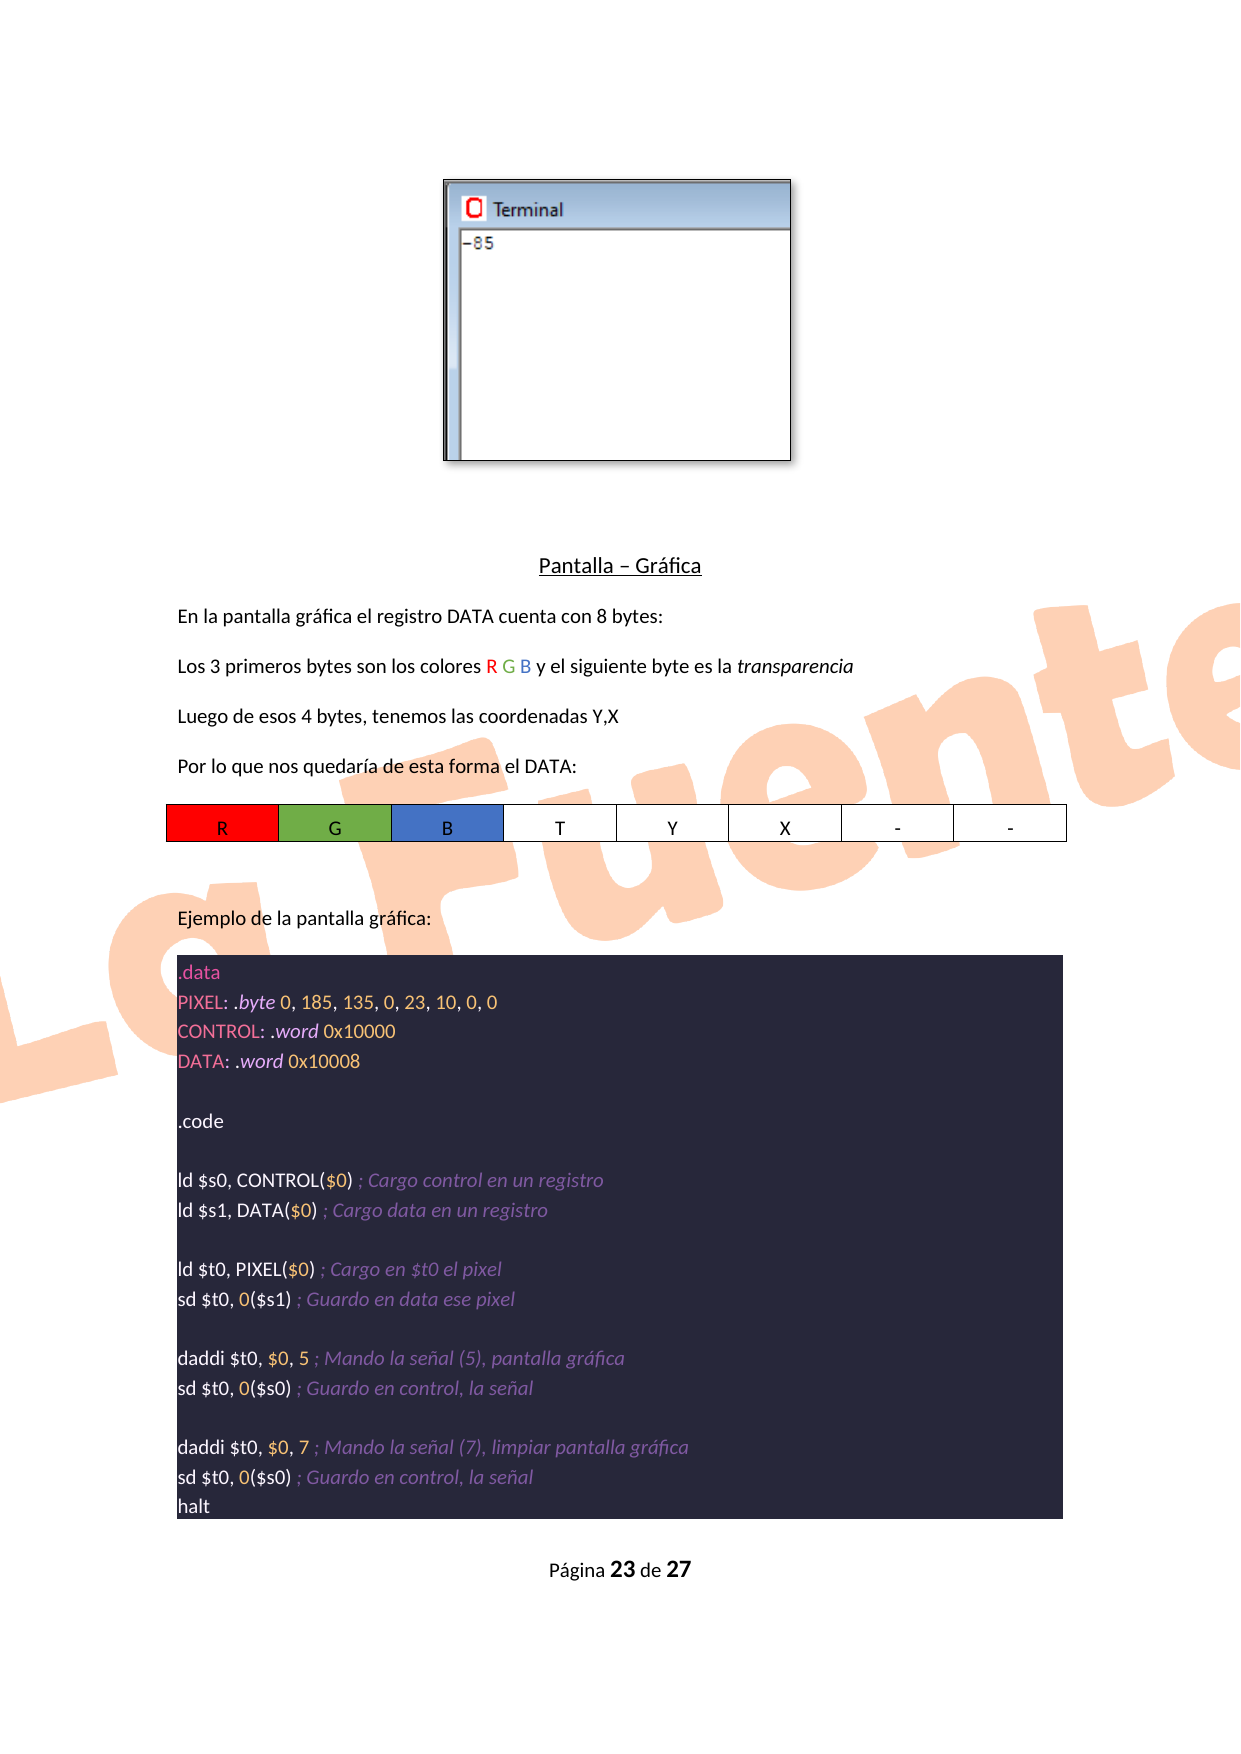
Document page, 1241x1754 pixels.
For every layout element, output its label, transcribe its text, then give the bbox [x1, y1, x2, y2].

text daddi $t0, $0, 5 ; Mando la señal (5), pantalla gráfica [177, 1341, 1063, 1371]
table_header - [954, 805, 1066, 841]
text .data [177, 955, 1063, 985]
text Luego de esos 4 bytes, tenemos las coordenadas Y,X [177, 704, 1063, 729]
table_header Y [617, 805, 728, 841]
text .code [177, 1103, 1063, 1133]
table_header X [729, 805, 841, 841]
text Por lo que nos quedaría de esta forma el DATA: [177, 754, 1063, 779]
text PIXEL: .byte 0, 185, 135, 0, 23, 10, 0, 0 [177, 985, 1063, 1014]
text Pantalla – Gráfica [177, 551, 1063, 579]
text ld $t0, PIXEL($0) ; Cargo en $t0 el pixel [177, 1252, 1063, 1282]
text daddi $t0, $0, 7 ; Mando la señal (7), limpiar pantalla gráfica [177, 1430, 1063, 1460]
table_header T [504, 805, 616, 841]
picture [444, 180, 790, 460]
text sd $t0, 0($s0) ; Guardo en control, la señal [177, 1460, 1063, 1489]
table_header B [392, 805, 503, 841]
text sd $t0, 0($s1) ; Guardo en data ese pixel [177, 1282, 1063, 1311]
table_header G [279, 805, 391, 841]
text sd $t0, 0($s0) ; Guardo en control, la señal [177, 1371, 1063, 1400]
text DATA: .word 0x10008 [177, 1044, 1063, 1074]
text ld $s1, DATA($0) ; Cargo data en un registro [177, 1193, 1063, 1222]
table_header - [842, 805, 953, 841]
text ld $s0, CONTROL($0) ; Cargo control en un registro [177, 1163, 1063, 1193]
text En la pantalla gráfica el registro DATA cuenta con 8 bytes: [177, 604, 1063, 629]
text Ejemplo de la pantalla gráfica: [177, 905, 1063, 931]
picture [0, 603, 1241, 1110]
text CONTROL: .word 0x10000 [177, 1014, 1063, 1044]
text Los 3 primeros bytes son los colores R G B y el siguiente byte es la transparencia [177, 654, 1063, 679]
text halt [177, 1489, 1063, 1519]
table_header R [167, 805, 278, 841]
